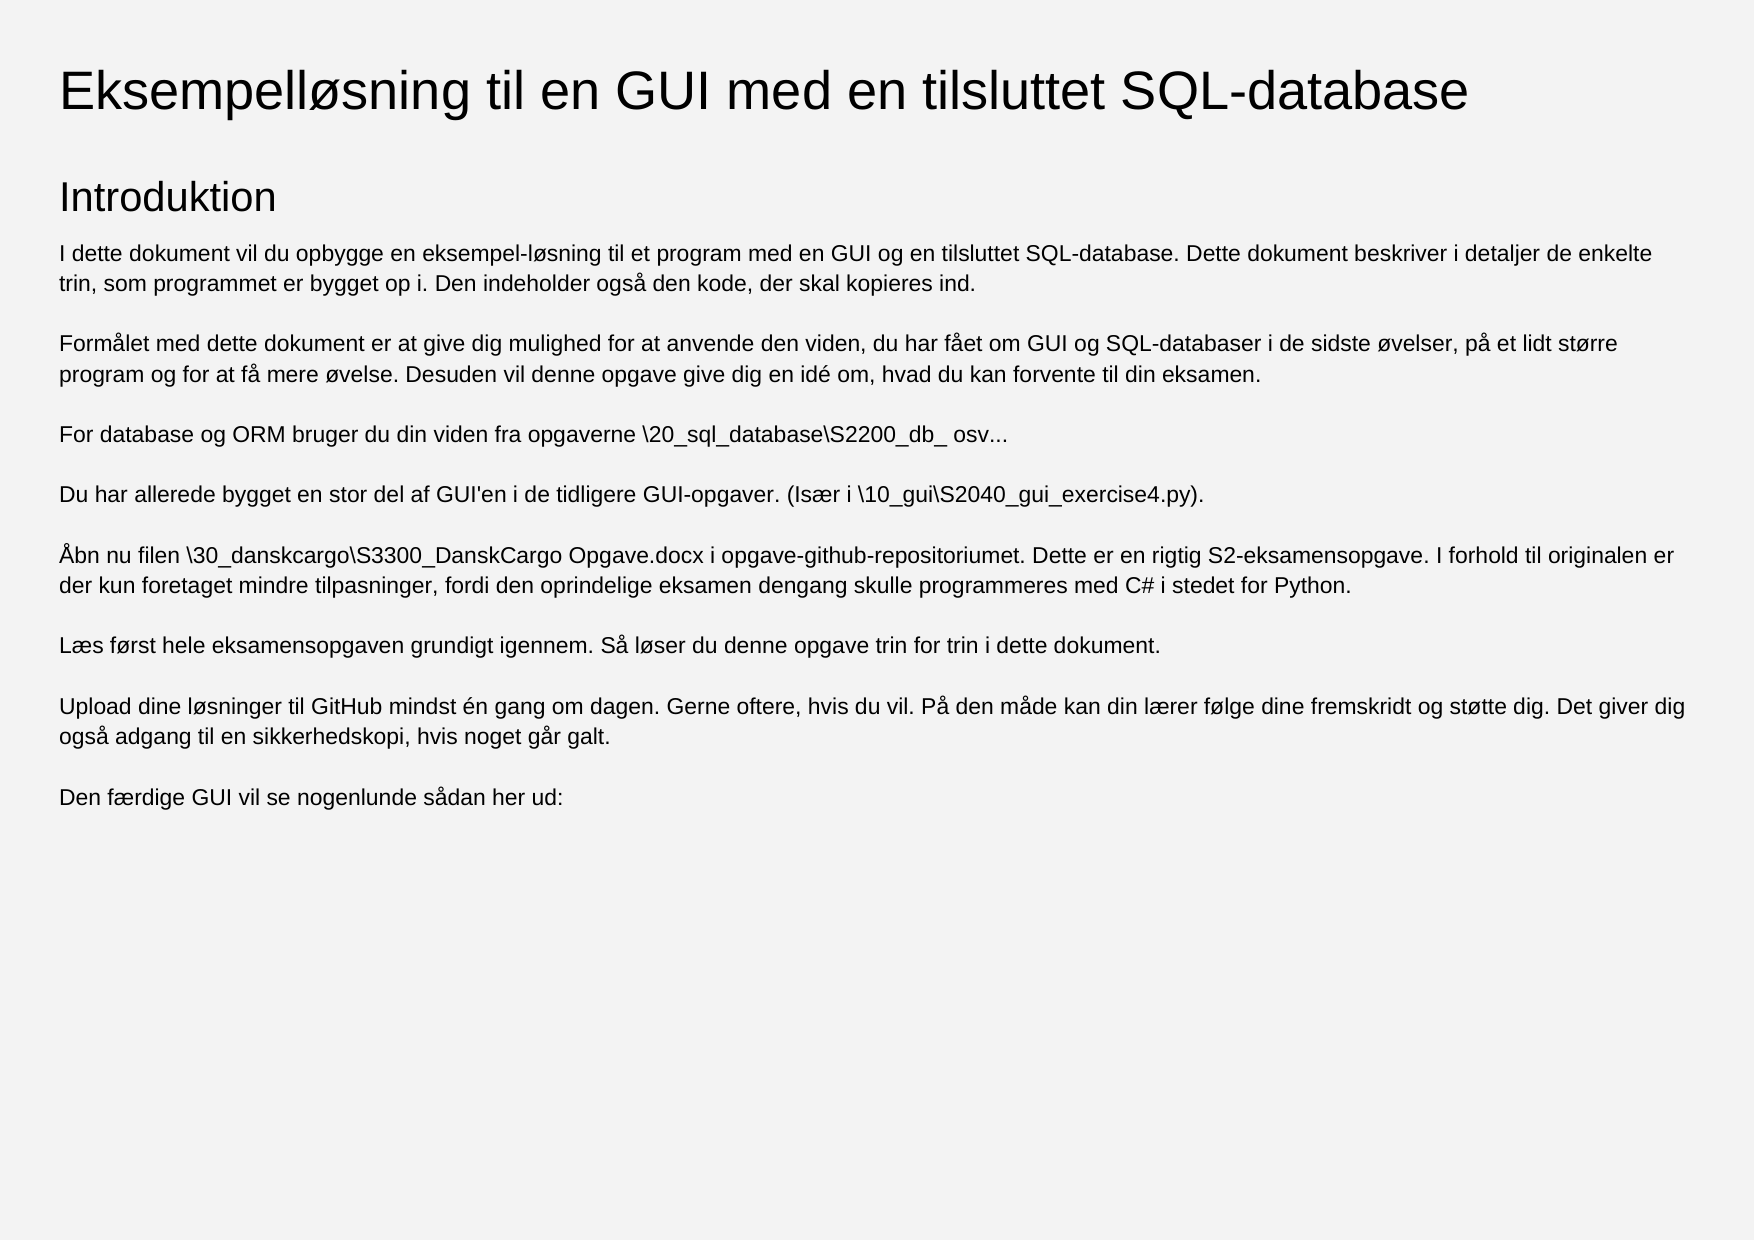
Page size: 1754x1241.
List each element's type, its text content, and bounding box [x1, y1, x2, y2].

text Du har allerede bygget en stor del af GUI'en i de tidligere GUI-opgaver. (Især i \10_gui\S2040_gui_exercise4.py). [59, 481, 1695, 508]
text Upload dine løsninger til GitHub mindst én gang om dagen. Gerne oftere, hvis du vil. På den måde kan din lærer følge dine fremskridt og støtte dig. Det giver dig også adgang til en sikkerhedskopi, hvis noget går galt. [59, 693, 1695, 749]
subtitle Introduktion [59, 172, 1695, 220]
text Åbn nu filen \30_danskcargo\S3300_DanskCargo Opgave.docx i opgave-github-repositoriumet. Dette er en rigtig S2-eksamensopgave. I forhold til originalen er der kun foretaget mindre tilpasninger, fordi den oprindelige eksamen dengang skulle programmeres med C# i stedet for Python. [59, 542, 1695, 598]
title Eksempelløsning til en GUI med en tilsluttet SQL-database [59, 59, 1695, 121]
text For database og ORM bruger du din viden fra opgaverne \20_sql_database\S2200_db_ osv... [59, 421, 1695, 447]
text I dette dokument vil du opbygge en eksempel-løsning til et program med en GUI og en tilsluttet SQL-database. Dette dokument beskriver i detaljer de enkelte trin, som programmet er bygget op i. Den indeholder også den kode, der skal kopieres ind. [59, 240, 1695, 296]
text Læs først hele eksamensopgaven grundigt igennem. Så løser du denne opgave trin for trin i dette dokument. [59, 632, 1695, 659]
text Formålet med dette dokument er at give dig mulighed for at anvende den viden, du har fået om GUI og SQL-databaser i de sidste øvelser, på et lidt større program og for at få mere øvelse. Desuden vil denne opgave give dig en idé om, hvad du kan forvente til din eksamen. [59, 330, 1695, 387]
text Den færdige GUI vil se nogenlunde sådan her ud: [59, 783, 1695, 810]
